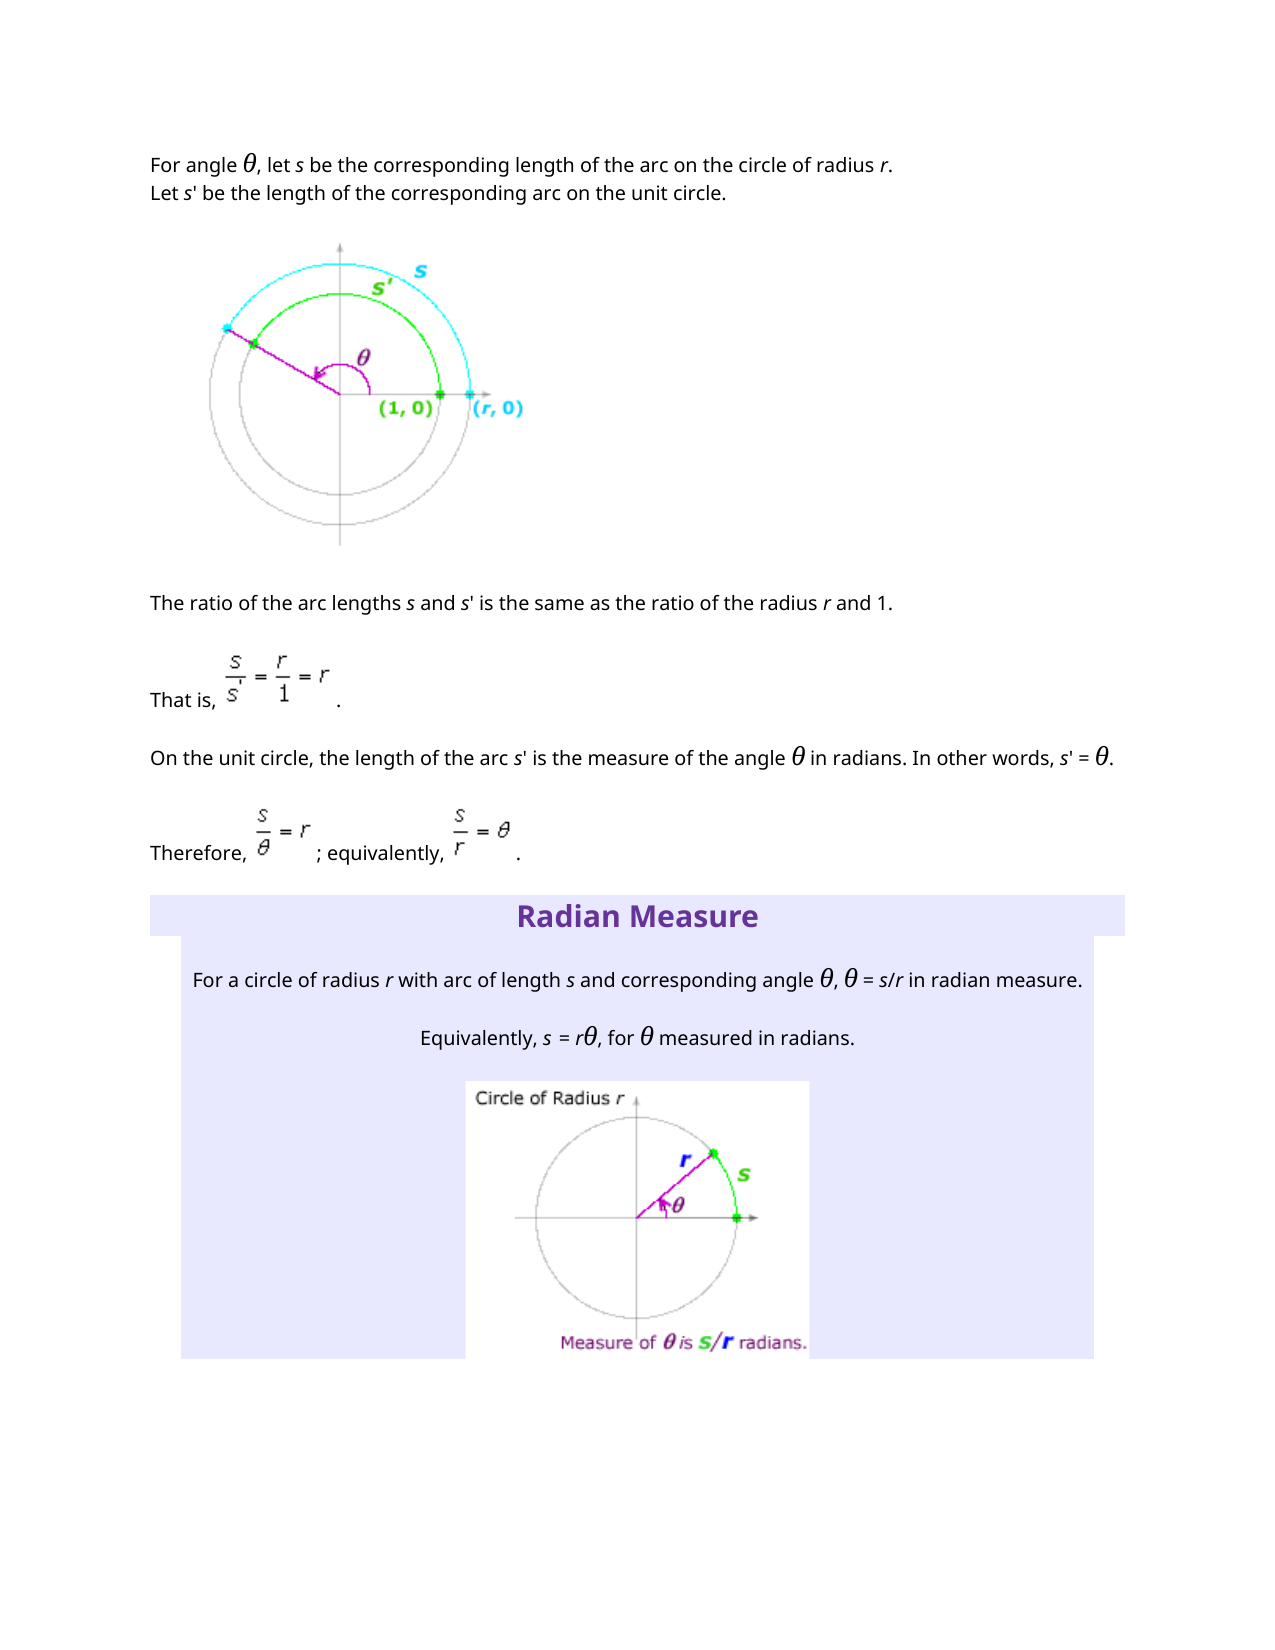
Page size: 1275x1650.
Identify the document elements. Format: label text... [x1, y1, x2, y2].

picture [221, 645, 336, 708]
text The ratio of the arc lengths s and s' is the same as the ratio of the radius r and 1. [150, 589, 1125, 616]
picture [465, 1081, 810, 1360]
picture [150, 235, 532, 560]
text For angle θ, let s be the corresponding length of the arc on the circle of radius r. Let s' be the length of the corresponding arc on the unit circle. [150, 150, 1125, 206]
text On the unit circle, the length of the arc s' is the measure of the angle θ in radians. In other words, s' = θ. [150, 743, 1125, 771]
text Radian Measure [150, 895, 1125, 936]
text That is, . [150, 645, 1125, 713]
text For a circle of radius r with arc of length s and corresponding angle θ, θ = s/r in radian measure. [181, 965, 1094, 994]
picture [252, 800, 317, 860]
picture [450, 800, 516, 860]
text Therefore, ; equivalently, . [150, 801, 1125, 866]
text Equivalently, s = rθ, for θ measured in radians. [181, 1023, 1094, 1052]
